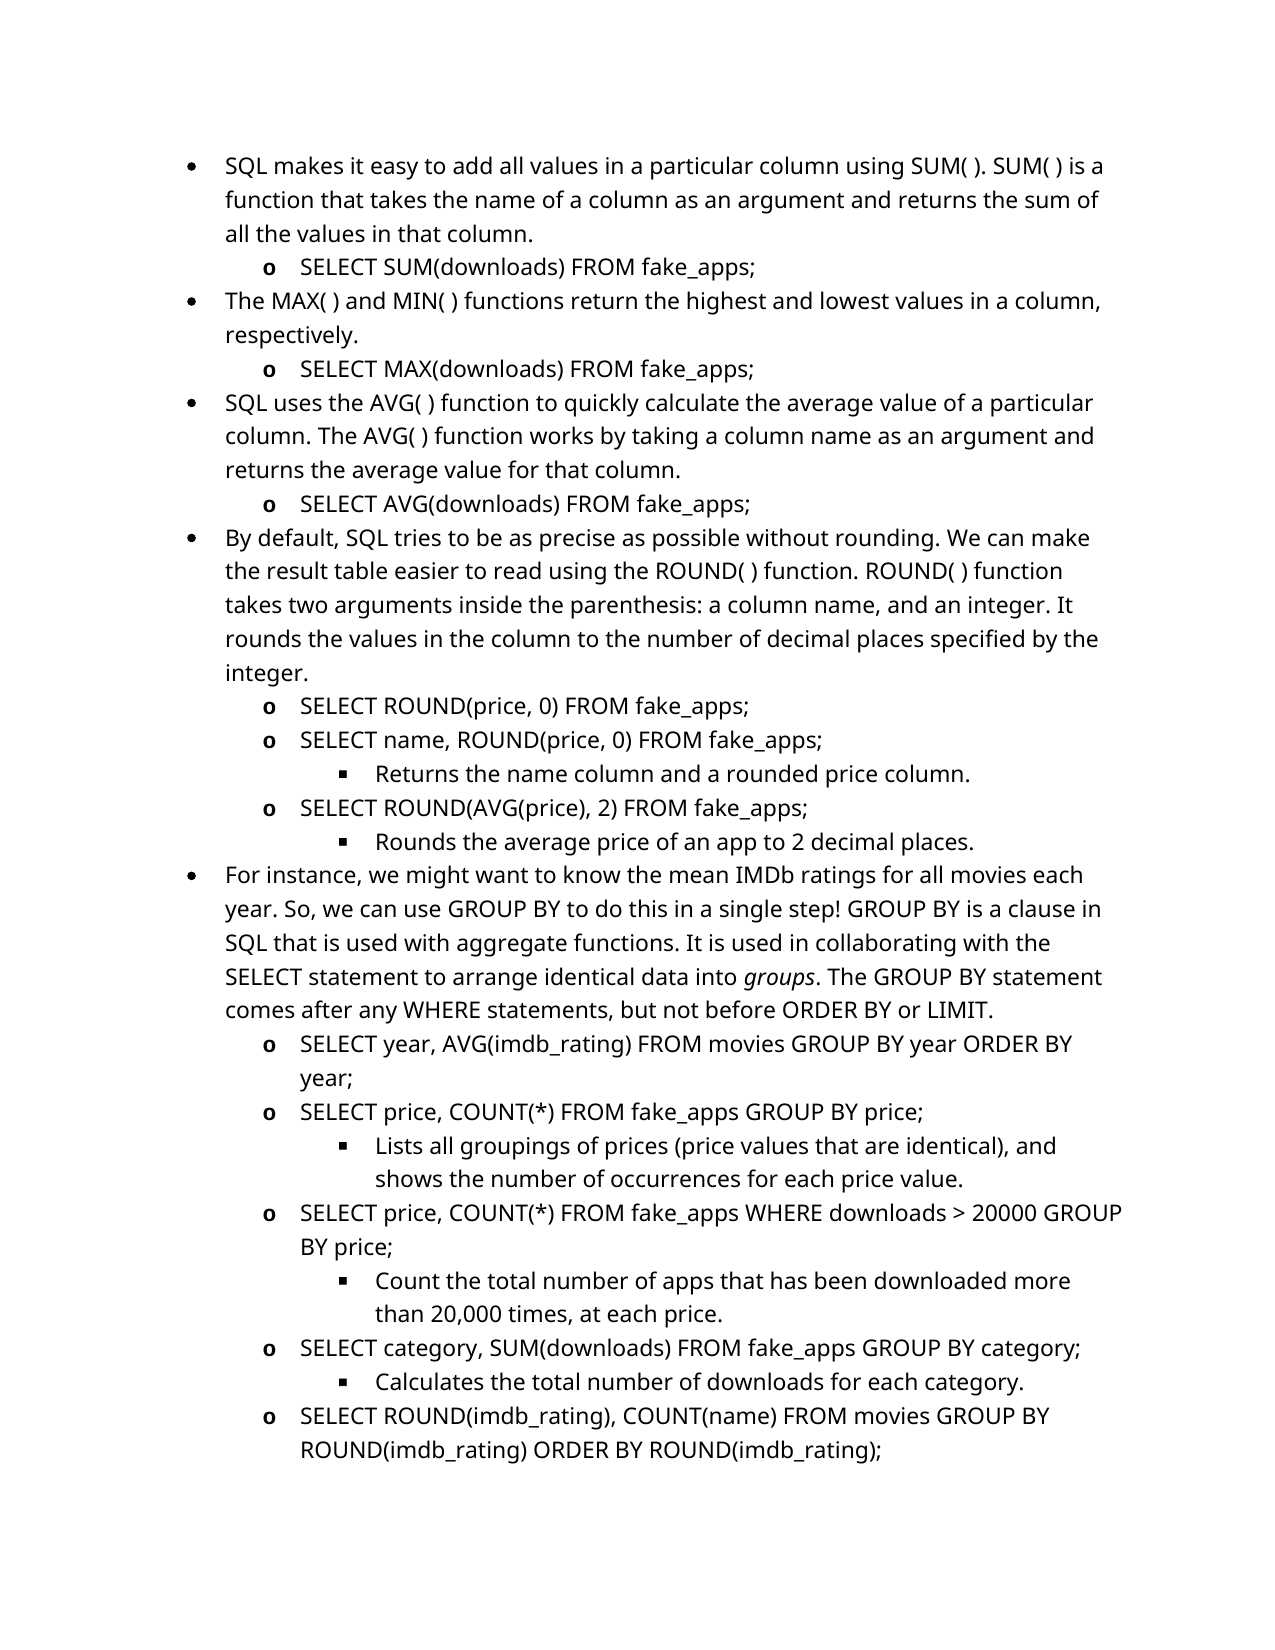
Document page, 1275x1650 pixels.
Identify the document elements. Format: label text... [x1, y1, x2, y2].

list SELECT price, COUNT(*) FROM fake_apps GROUP BY price; [262, 1096, 1125, 1127]
list Returns the name column and a rounded price column. [337, 758, 1125, 789]
list SELECT AVG(downloads) FROM fake_apps; [262, 488, 1125, 519]
list For instance, we might want to know the mean IMDb ratings for all movies each year. So, we can use GROUP BY to do this in a single step! GROUP BY is a clause in SQL that is used with aggregate functions. It is used in collaborating with the SELECT statement to arrange identical data into groups. The GROUP BY statement comes after any WHERE statements, but not before ORDER BY or LIMIT. [187, 859, 1125, 1026]
list SELECT MAX(downloads) FROM fake_apps; [262, 353, 1125, 384]
list SELECT SUM(downloads) FROM fake_apps; [262, 251, 1125, 283]
list SELECT ROUND(imdb_rating), COUNT(name) FROM movies GROUP BY ROUND(imdb_rating) ORDER BY ROUND(imdb_rating); [262, 1400, 1125, 1465]
list SQL makes it easy to add all values in a particular column using SUM( ). SUM( ) is a function that takes the name of a column as an argument and returns the sum of all the values in that column. [187, 150, 1125, 249]
list SELECT year, AVG(imdb_rating) FROM movies GROUP BY year ORDER BY year; [262, 1028, 1125, 1093]
list Rounds the average price of an app to 2 decimal places. [337, 826, 1125, 857]
list Count the total number of apps that has been downloaded more than 20,000 times, at each price. [337, 1265, 1125, 1330]
list By default, SQL tries to be as precise as possible without rounding. We can make the result table easier to read using the ROUND( ) function. ROUND( ) function takes two arguments inside the parenthesis: a column name, and an integer. It rounds the values in the column to the number of decimal places specified by the integer. [187, 522, 1125, 688]
list The MAX( ) and MIN( ) functions return the highest and lowest values in a column, respectively. [187, 285, 1125, 350]
list SELECT ROUND(price, 0) FROM fake_apps; [262, 690, 1125, 722]
list SELECT ROUND(AVG(price), 2) FROM fake_apps; [262, 792, 1125, 823]
list SELECT price, COUNT(*) FROM fake_apps WHERE downloads > 20000 GROUP BY price; [262, 1197, 1125, 1262]
list SQL uses the AVG( ) function to quickly calculate the average value of a particular column. The AVG( ) function works by taking a column name as an argument and returns the average value for that column. [187, 386, 1125, 485]
list Calculates the total number of downloads for each category. [337, 1366, 1125, 1397]
list Lists all groupings of prices (price values that are identical), and shows the number of occurrences for each price value. [337, 1129, 1125, 1194]
list SELECT category, SUM(downloads) FROM fake_apps GROUP BY category; [262, 1332, 1125, 1363]
list SELECT name, ROUND(price, 0) FROM fake_apps; [262, 724, 1125, 756]
